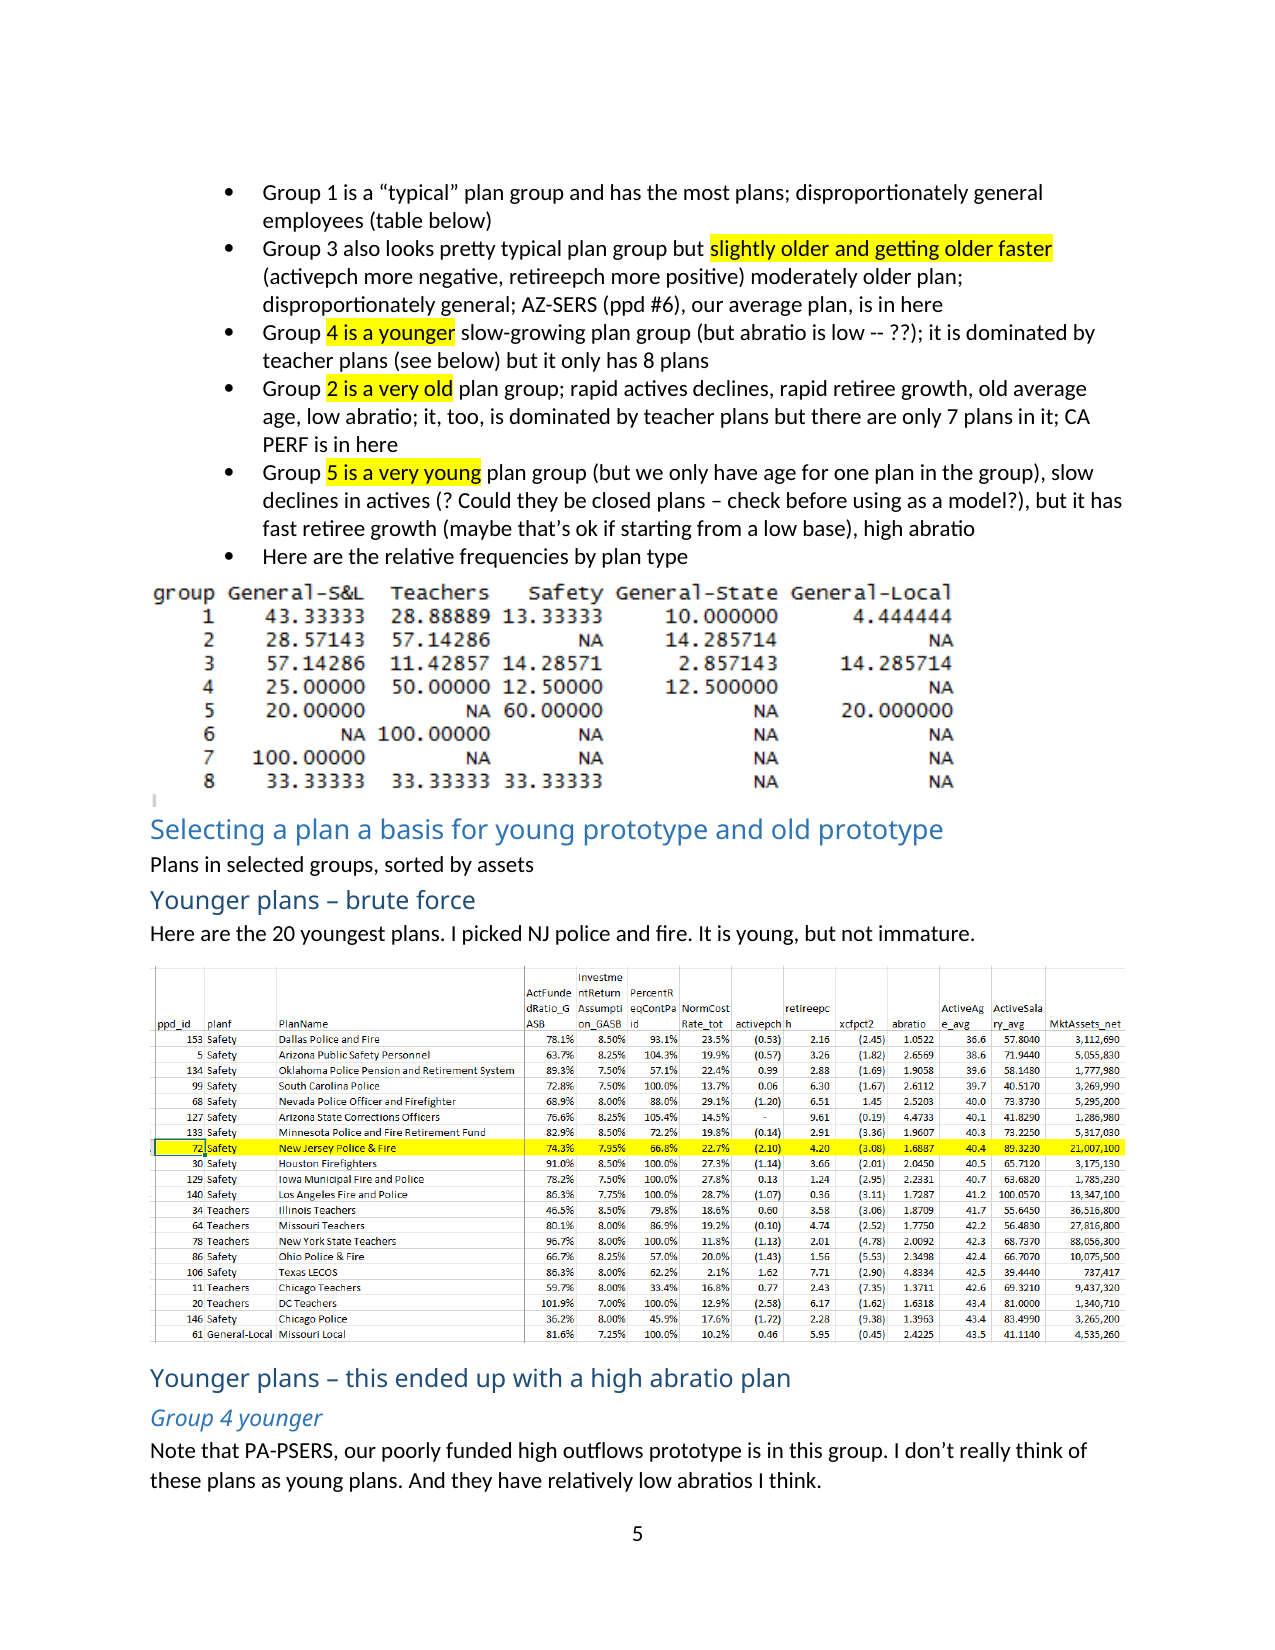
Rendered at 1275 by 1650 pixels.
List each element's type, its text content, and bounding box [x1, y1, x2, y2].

text Here are the 20 youngest plans. I picked NJ police and fire. It is young, but not immature. [150, 919, 1125, 947]
list Group 4 is a younger slow-growing plan group (but abratio is low -- ??); it is dominated by teacher plans (see below) but it only has 8 plans [225, 318, 1125, 374]
subtitle Younger plans – this ended up with a high abratio plan [150, 1361, 1125, 1395]
list Here are the relative frequencies by plan type [225, 542, 1125, 570]
subtitle Group 4 younger [150, 1402, 1125, 1433]
text Plans in selected groups, sorted by assets [150, 850, 1125, 878]
subtitle Younger plans – brute force [150, 882, 1125, 916]
picture [150, 570, 971, 807]
text Note that PA-PSERS, our poorly funded high outflows prototype is in this group. I don’t really think of these plans as young plans. And they have relatively low abratios I think. [150, 1436, 1125, 1494]
list Group 5 is a very young plan group (but we only have age for one plan in the group), slow declines in actives (? Could they be closed plans – check before using as a model?), but it has fast retiree growth (maybe that’s ok if starting from a low base), high abratio [225, 458, 1125, 542]
subtitle Selecting a plan a basis for young prototype and old prototype [150, 810, 1125, 847]
list Group 2 is a very old plan group; rapid actives declines, rapid retiree growth, old average age, low abratio; it, too, is dominated by teacher plans but there are only 7 plans in it; CA PERF is in here [225, 374, 1125, 458]
list Group 1 is a “typical” plan group and has the most plans; disproportionately general employees (table below) [225, 178, 1125, 234]
list Group 3 also looks pretty typical plan group but slightly older and getting older faster (activepch more negative, retireepch more positive) moderately older plan; disproportionately general; AZ-SERS (ppd #6), our average plan, is in here [225, 234, 1125, 318]
picture [150, 966, 1125, 1343]
